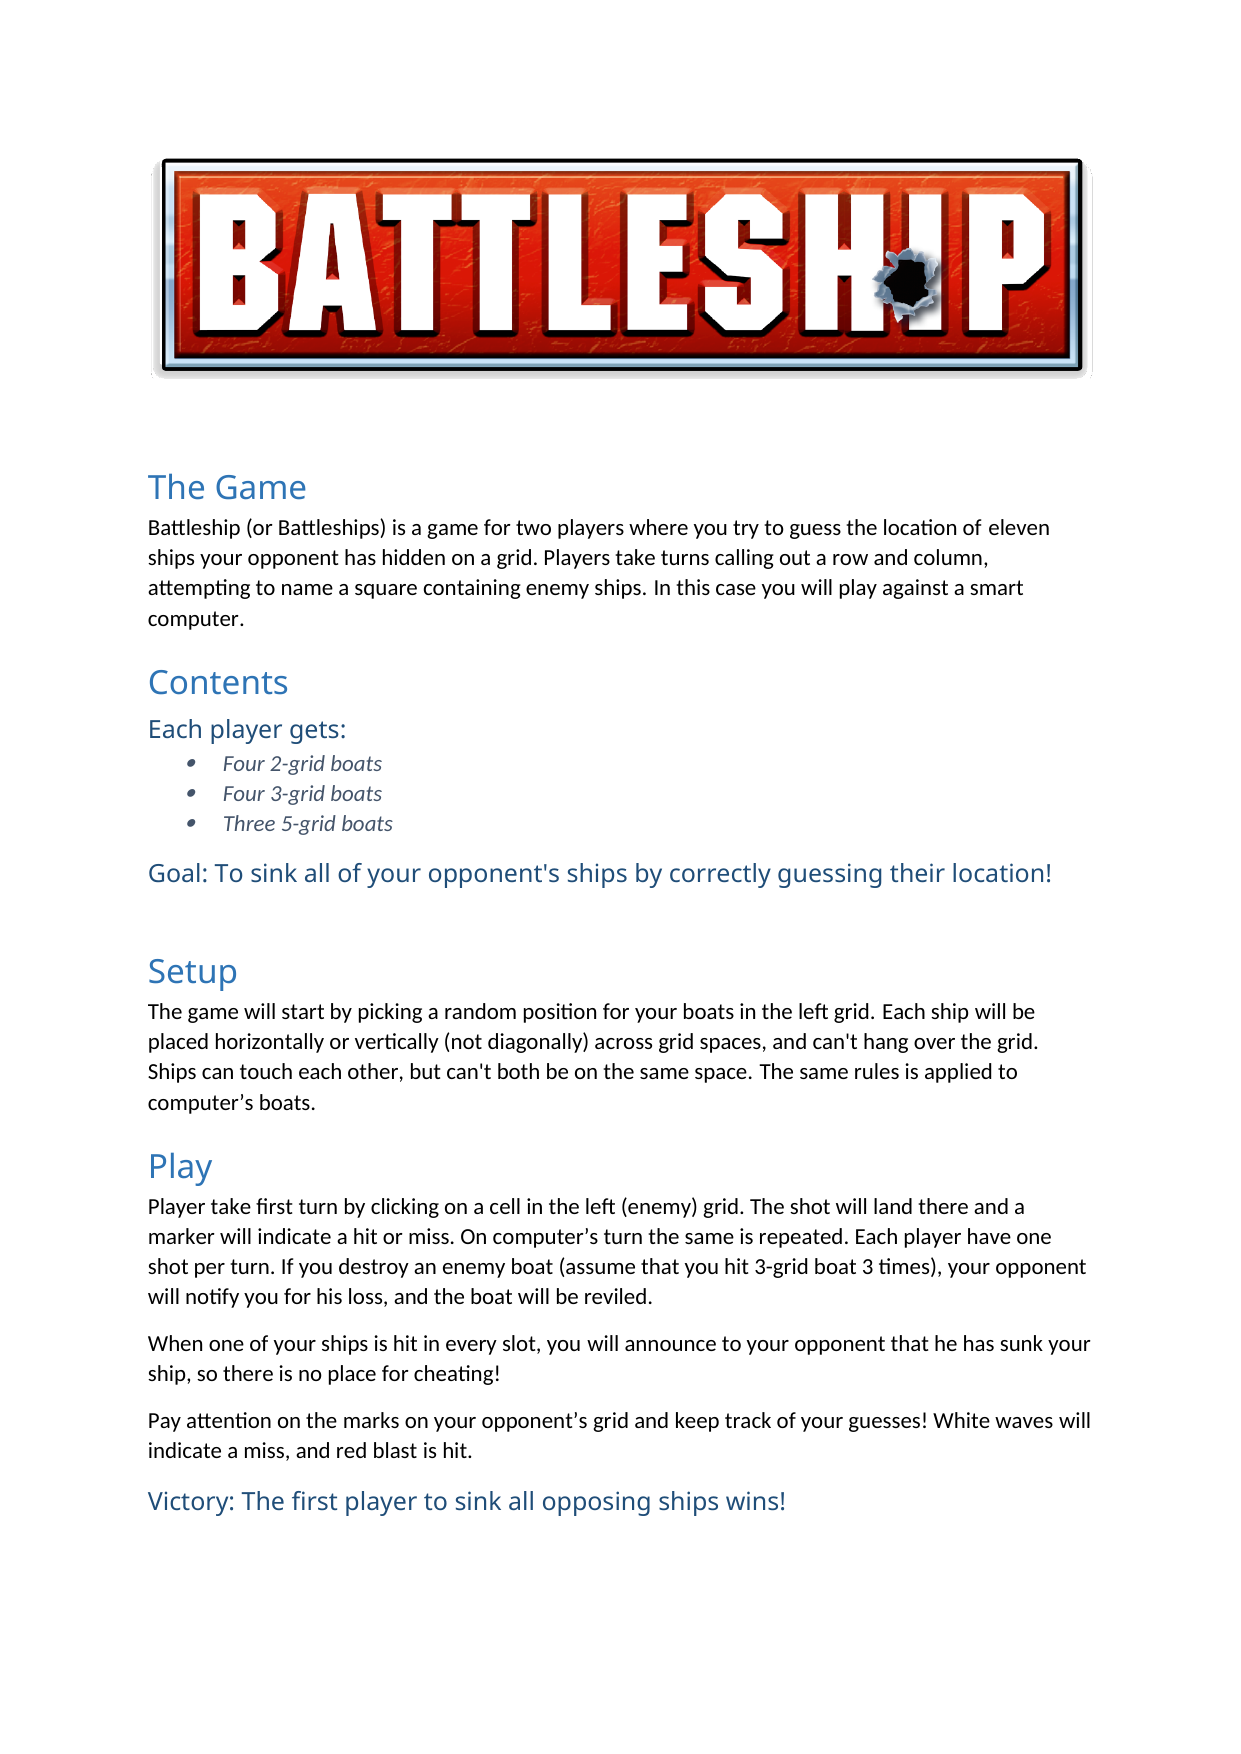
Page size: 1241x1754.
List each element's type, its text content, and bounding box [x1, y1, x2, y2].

picture [147, 147, 1093, 391]
subtitle Setup [148, 948, 1093, 993]
subtitle Victory: The first player to sink all opposing ships wins! [148, 1483, 1093, 1518]
list Three 5-grid boats [185, 809, 1093, 837]
list Four 3-grid boats [185, 779, 1093, 807]
text Player take first turn by clicking on a cell in the left (enemy) grid. The shot will land there and a marker will indicate a hit or miss. On computer’s turn the same is repeated. Each player have one shot per turn. If you destroy an enemy boat (assume that you hit 3-grid boat 3 times), your opponent will notify you for his loss, and the boat will be reviled. [148, 1192, 1093, 1311]
subtitle Each player gets: [148, 712, 1093, 746]
subtitle Goal: To sink all of your opponent's ships by correctly guessing their location! [148, 856, 1093, 890]
subtitle Play [148, 1143, 1093, 1188]
text When one of your ships is hit in every slot, you will announce to your opponent that he has sunk your ship, so there is no place for cheating! [148, 1329, 1093, 1388]
list Four 2-grid boats [185, 749, 1093, 777]
text The game will start by picking a random position for your boats in the left grid. Each ship will be placed horizontally or vertically (not diagonally) across grid spaces, and can't hang over the grid. Ships can touch each other, but can't both be on the same space. The same rules is applied to computer’s boats. [148, 997, 1093, 1116]
subtitle Contents [148, 659, 1093, 704]
subtitle The Game [148, 464, 1093, 509]
text Battleship (or Battleships) is a game for two players where you try to guess the location of eleven ships your opponent has hidden on a grid. Players take turns calling out a row and column, attempting to name a square containing enemy ships. In this case you will play against a smart computer. [148, 513, 1093, 632]
text Pay attention on the marks on your opponent’s grid and keep track of your guesses! White waves will indicate a miss, and red blast is hit. [148, 1406, 1093, 1465]
